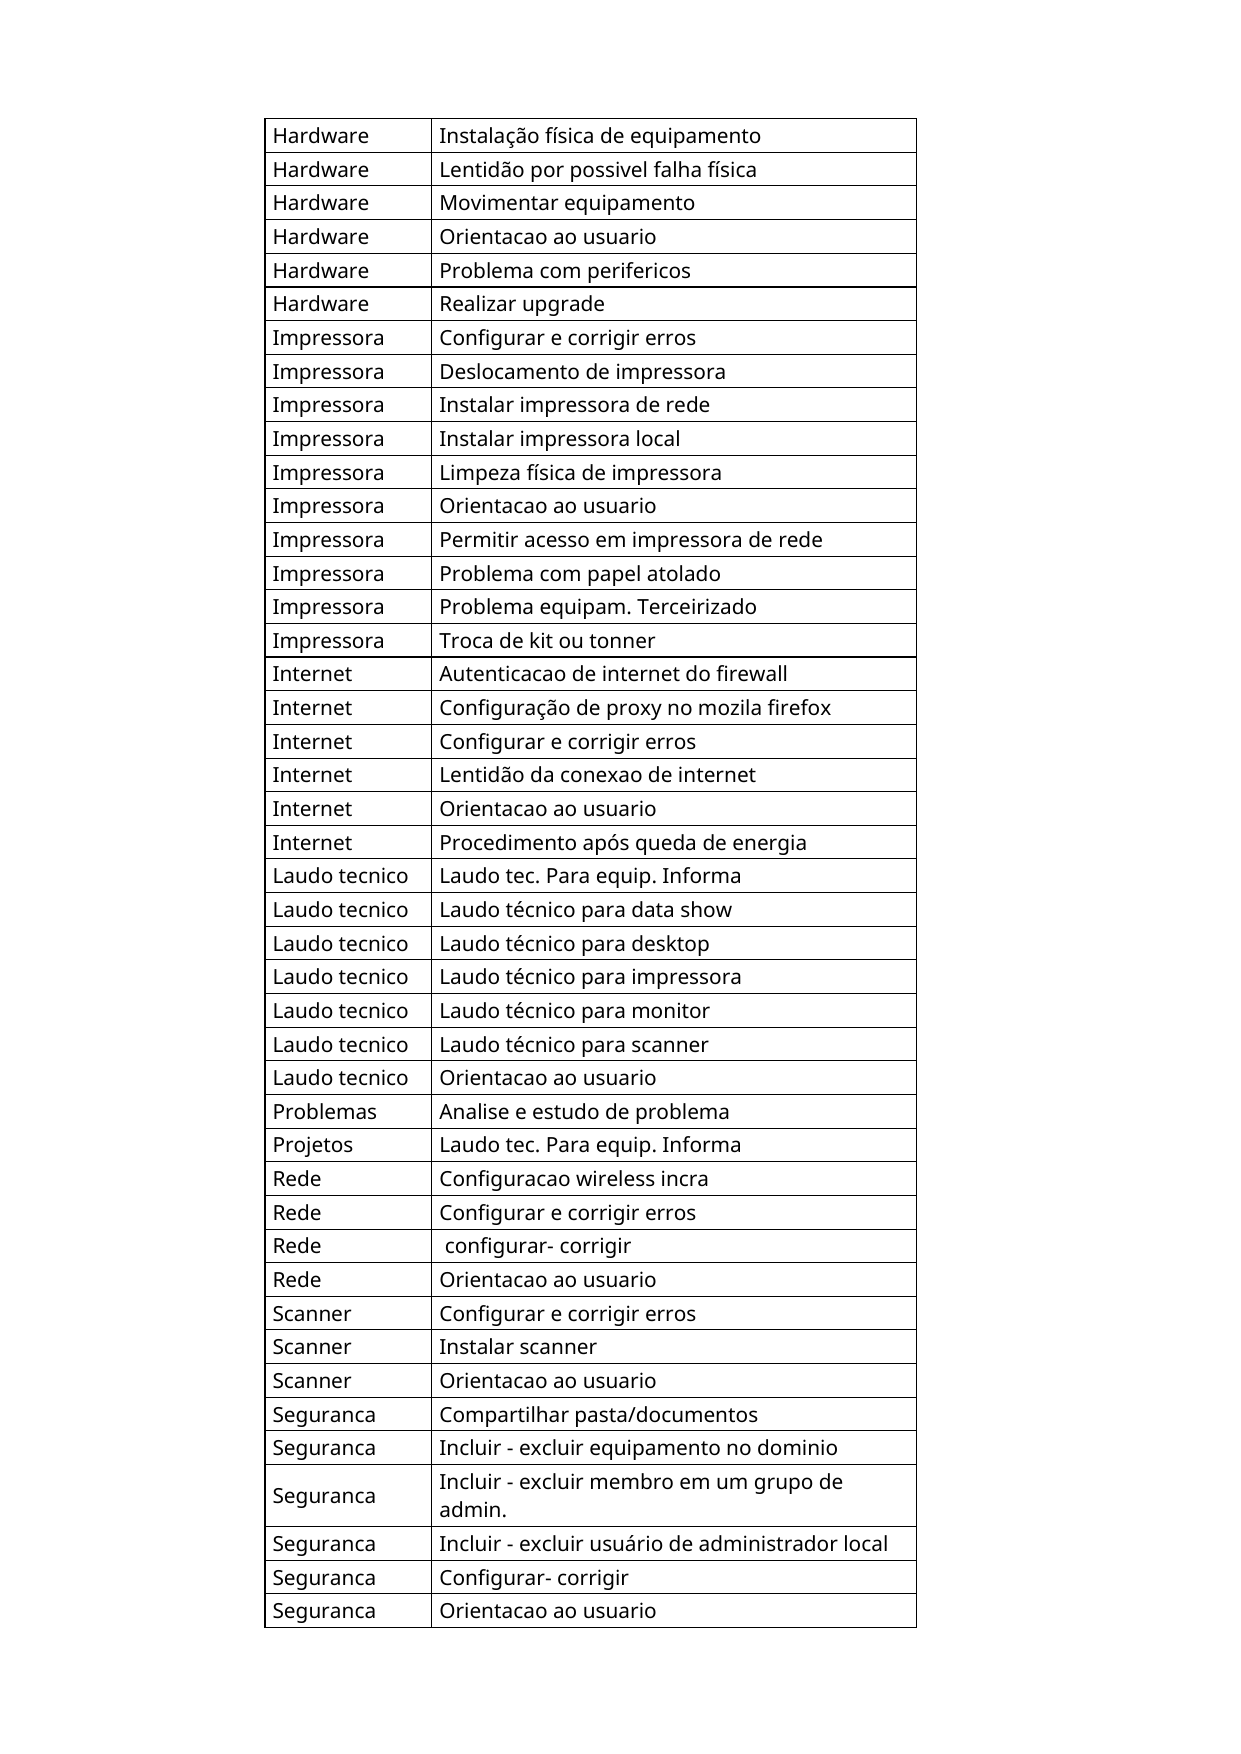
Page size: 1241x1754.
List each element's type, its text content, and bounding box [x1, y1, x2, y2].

table_cell Seguranca [266, 1594, 431, 1627]
table_cell Rede [266, 1230, 431, 1262]
table_cell Deslocamento de impressora [432, 355, 916, 387]
table_cell Internet [266, 725, 431, 757]
table_cell Impressora [266, 624, 431, 656]
table_cell Projetos [266, 1129, 431, 1161]
table_cell Orientacao ao usuario [432, 489, 916, 522]
table_cell Problema com perifericos [432, 254, 916, 286]
table_cell Hardware [266, 254, 431, 286]
table_cell Internet [266, 792, 431, 825]
table_cell Scanner [266, 1364, 431, 1397]
table_cell Hardware [266, 220, 431, 253]
table_cell Orientacao ao usuario [432, 1594, 916, 1627]
table_cell Impressora [266, 456, 431, 488]
table_cell Laudo técnico para data show [432, 893, 916, 926]
table_cell Hardware [266, 119, 431, 152]
table_cell Laudo técnico para monitor [432, 994, 916, 1027]
table_cell Seguranca [266, 1398, 431, 1430]
table_cell Movimentar equipamento [432, 186, 916, 219]
table_cell Impressora [266, 355, 431, 387]
table_cell configurar- corrigir [432, 1230, 916, 1262]
table_cell Internet [266, 658, 431, 690]
table_cell Impressora [266, 489, 431, 522]
table_cell Procedimento após queda de energia [432, 826, 916, 858]
table_cell Impressora [266, 321, 431, 354]
table_cell Configuracao wireless incra [432, 1162, 916, 1195]
table_cell Realizar upgrade [432, 288, 916, 320]
table_cell Configurar e corrigir erros [432, 321, 916, 354]
table_cell Compartilhar pasta/documentos [432, 1398, 916, 1430]
table_cell Impressora [266, 590, 431, 623]
table_cell Orientacao ao usuario [432, 1263, 916, 1296]
table_cell Laudo tec. Para equip. Informa [432, 1129, 916, 1161]
table_cell Instalar impressora de rede [432, 388, 916, 421]
table_cell Limpeza física de impressora [432, 456, 916, 488]
table_cell Internet [266, 826, 431, 858]
table_cell Scanner [266, 1330, 431, 1363]
table_cell Rede [266, 1196, 431, 1228]
table_cell Incluir - excluir usuário de administrador local [432, 1527, 916, 1560]
table_cell Impressora [266, 557, 431, 589]
table_cell Internet [266, 759, 431, 791]
table_cell Hardware [266, 153, 431, 185]
table_cell Incluir - excluir membro em um grupo de admin. [432, 1465, 916, 1526]
table_cell Hardware [266, 186, 431, 219]
table_cell Laudo tecnico [266, 994, 431, 1027]
table_cell Autenticacao de internet do firewall [432, 658, 916, 690]
table_cell Scanner [266, 1297, 431, 1329]
table_cell Laudo tecnico [266, 960, 431, 993]
table_cell Permitir acesso em impressora de rede [432, 523, 916, 556]
table_cell Orientacao ao usuario [432, 792, 916, 825]
table_cell Rede [266, 1263, 431, 1296]
table_cell Problemas [266, 1095, 431, 1127]
table_cell Impressora [266, 388, 431, 421]
table_cell Laudo tecnico [266, 859, 431, 892]
table_cell Configurar e corrigir erros [432, 725, 916, 757]
table_cell Rede [266, 1162, 431, 1195]
table_cell Laudo técnico para scanner [432, 1028, 916, 1060]
table_cell Incluir - excluir equipamento no dominio [432, 1431, 916, 1464]
table_cell Instalar impressora local [432, 422, 916, 454]
table_cell Orientacao ao usuario [432, 220, 916, 253]
table_cell Laudo técnico para desktop [432, 927, 916, 959]
table_cell Troca de kit ou tonner [432, 624, 916, 656]
table_cell Hardware [266, 288, 431, 320]
table_cell Problema com papel atolado [432, 557, 916, 589]
table_cell Orientacao ao usuario [432, 1364, 916, 1397]
table_cell Configurar e corrigir erros [432, 1297, 916, 1329]
table_cell Seguranca [266, 1431, 431, 1464]
table_cell Impressora [266, 422, 431, 454]
table_cell Internet [266, 691, 431, 724]
table_cell Lentidão da conexao de internet [432, 759, 916, 791]
table_cell Lentidão por possivel falha física [432, 153, 916, 185]
table_cell Configurar e corrigir erros [432, 1196, 916, 1228]
table_cell Orientacao ao usuario [432, 1061, 916, 1094]
table_cell Laudo tecnico [266, 927, 431, 959]
table_cell Laudo técnico para impressora [432, 960, 916, 993]
table_cell Laudo tecnico [266, 1028, 431, 1060]
table_cell Instalar scanner [432, 1330, 916, 1363]
table_cell Configurar- corrigir [432, 1561, 916, 1593]
table_cell Laudo tec. Para equip. Informa [432, 859, 916, 892]
table_cell Laudo tecnico [266, 893, 431, 926]
table_cell Impressora [266, 523, 431, 556]
table_cell Configuração de proxy no mozila firefox [432, 691, 916, 724]
table_cell Seguranca [266, 1527, 431, 1560]
table_cell Seguranca [266, 1465, 431, 1526]
table_cell Seguranca [266, 1561, 431, 1593]
table_cell Instalação física de equipamento [432, 119, 916, 152]
table_cell Problema equipam. Terceirizado [432, 590, 916, 623]
table_cell Laudo tecnico [266, 1061, 431, 1094]
table_cell Analise e estudo de problema [432, 1095, 916, 1127]
